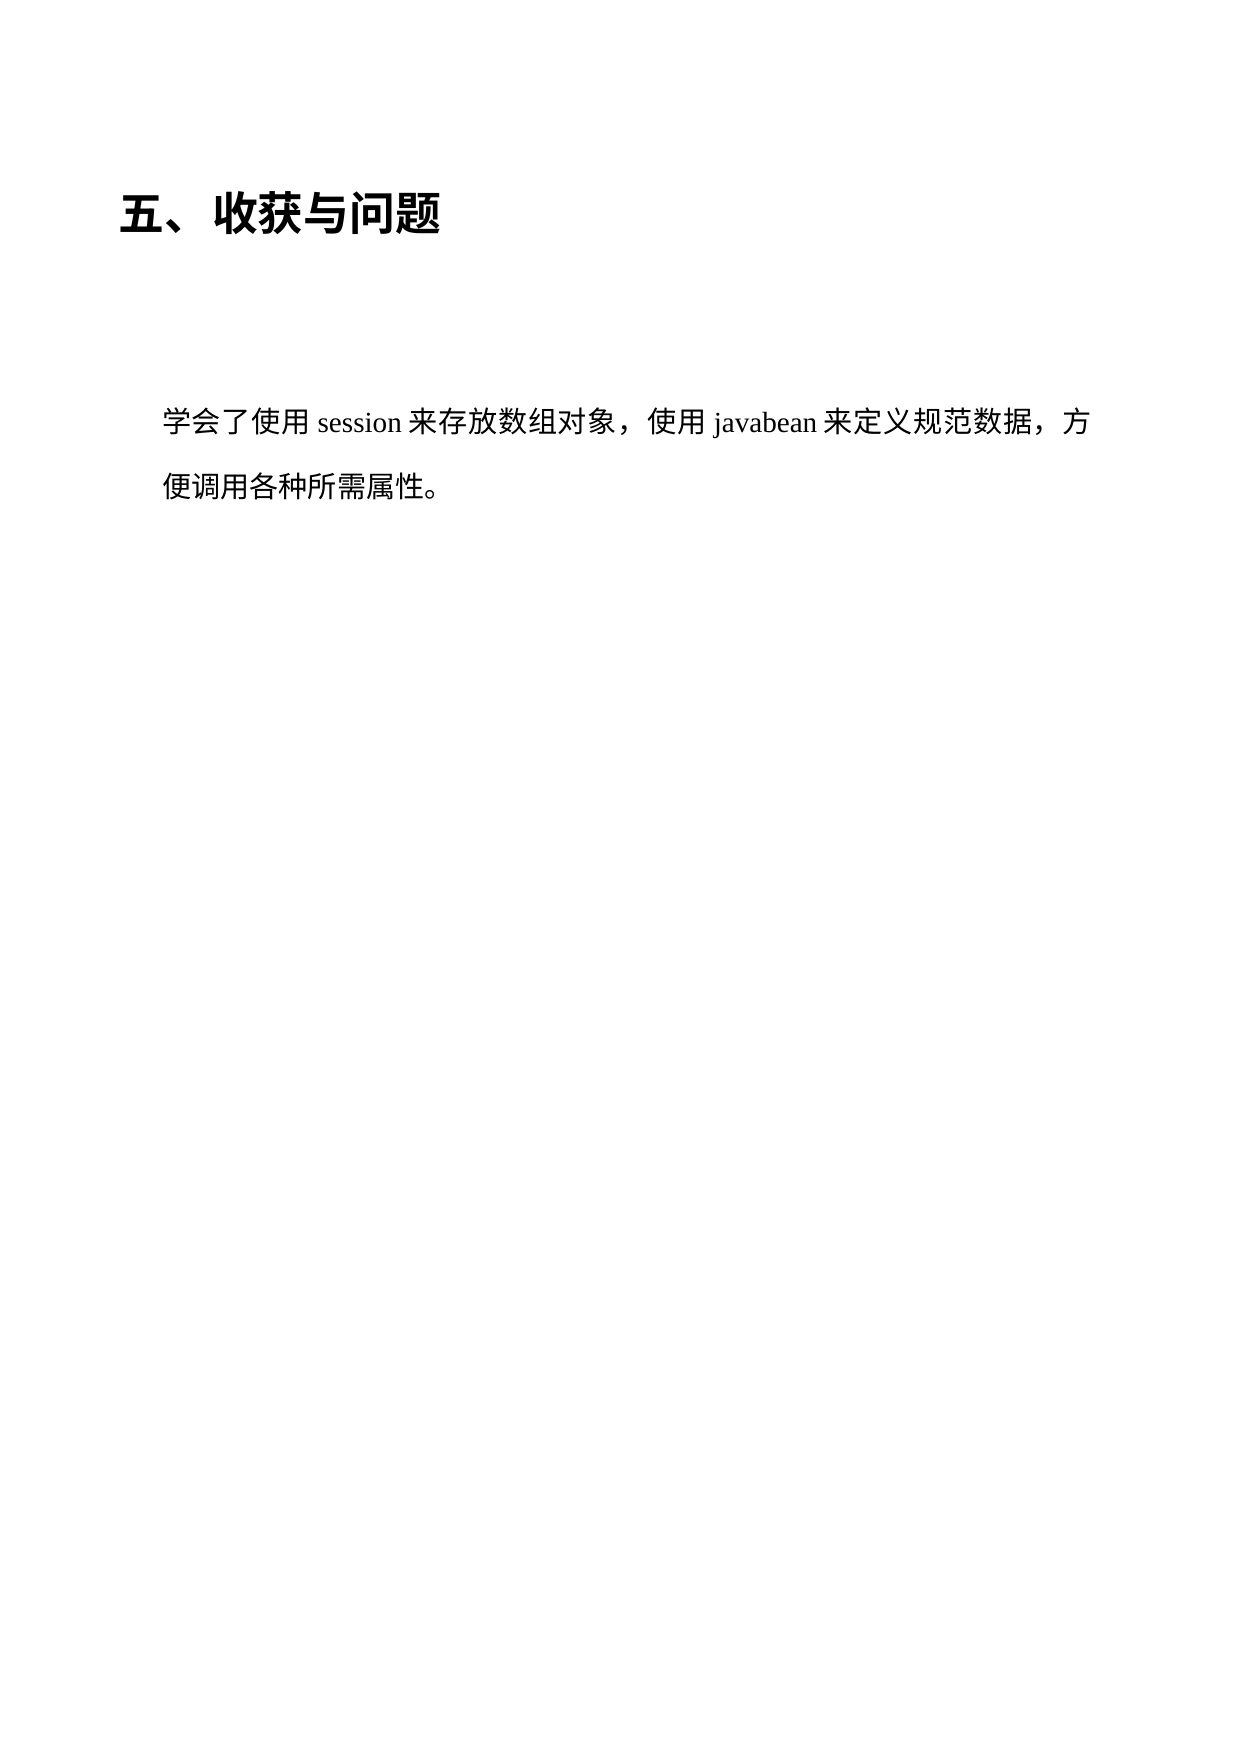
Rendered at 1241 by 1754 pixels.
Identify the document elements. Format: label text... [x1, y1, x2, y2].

subtitle 收获与问题 [118, 162, 1093, 259]
text 学会了使用session来存放数组对象，使用javabean来定义规范数据，方便调用各种所需属性。 [162, 387, 1093, 517]
